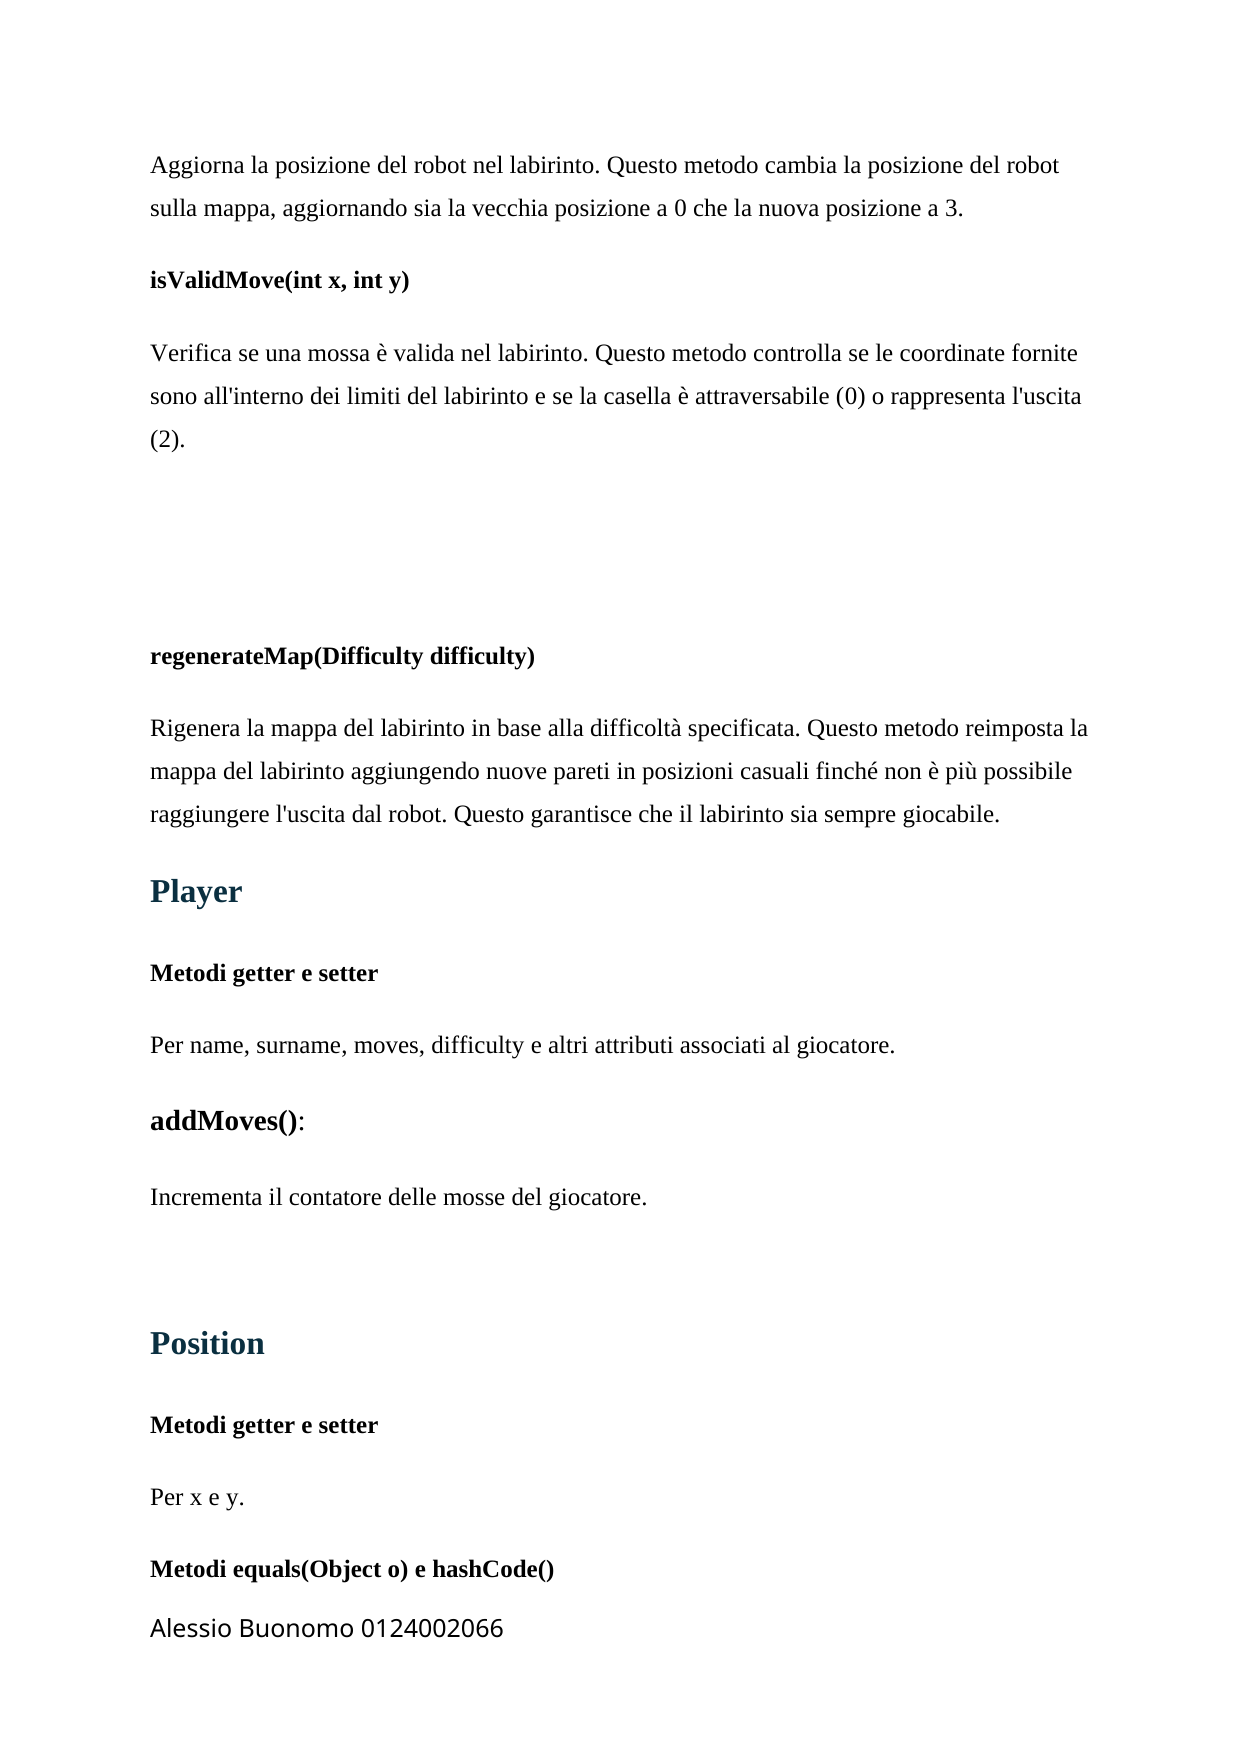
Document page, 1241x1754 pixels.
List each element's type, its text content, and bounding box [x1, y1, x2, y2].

text Per x e y. [150, 1482, 1090, 1511]
text Per name, surname, moves, difficulty e altri attributi associati al giocatore. [150, 1031, 1090, 1059]
text Metodi getter e setter [150, 958, 1090, 987]
text Incrementa il contatore delle mosse del giocatore. [150, 1182, 1090, 1211]
text isValidMove(int x, int y) [150, 265, 1090, 294]
text Rigenera la mappa del labirinto in base alla difficoltà specificata. Questo metodo reimposta la mappa del labirinto aggiungendo nuove pareti in posizioni casuali finché non è più possibile raggiungere l'uscita dal robot. Questo garantisce che il labirinto sia sempre giocabile. [150, 713, 1090, 828]
subtitle Position [150, 1323, 1090, 1362]
text Aggiorna la posizione del robot nel labirinto. Questo metodo cambia la posizione del robot sulla mappa, aggiornando sia la vecchia posizione a 0 che la nuova posizione a 3. [150, 150, 1090, 222]
text Verifica se una mossa è valida nel labirinto. Questo metodo controlla se le coordinate fornite sono all'interno dei limiti del labirinto e se la casella è attraversabile (0) o rappresenta l'uscita (2). [150, 338, 1090, 453]
text Metodi equals(Object o) e hashCode() [150, 1554, 1090, 1583]
text addMoves(): [150, 1103, 1090, 1136]
text Metodi getter e setter [150, 1410, 1090, 1439]
subtitle Player [150, 872, 1090, 910]
text regenerateMap(Difficulty difficulty) [150, 641, 1090, 669]
